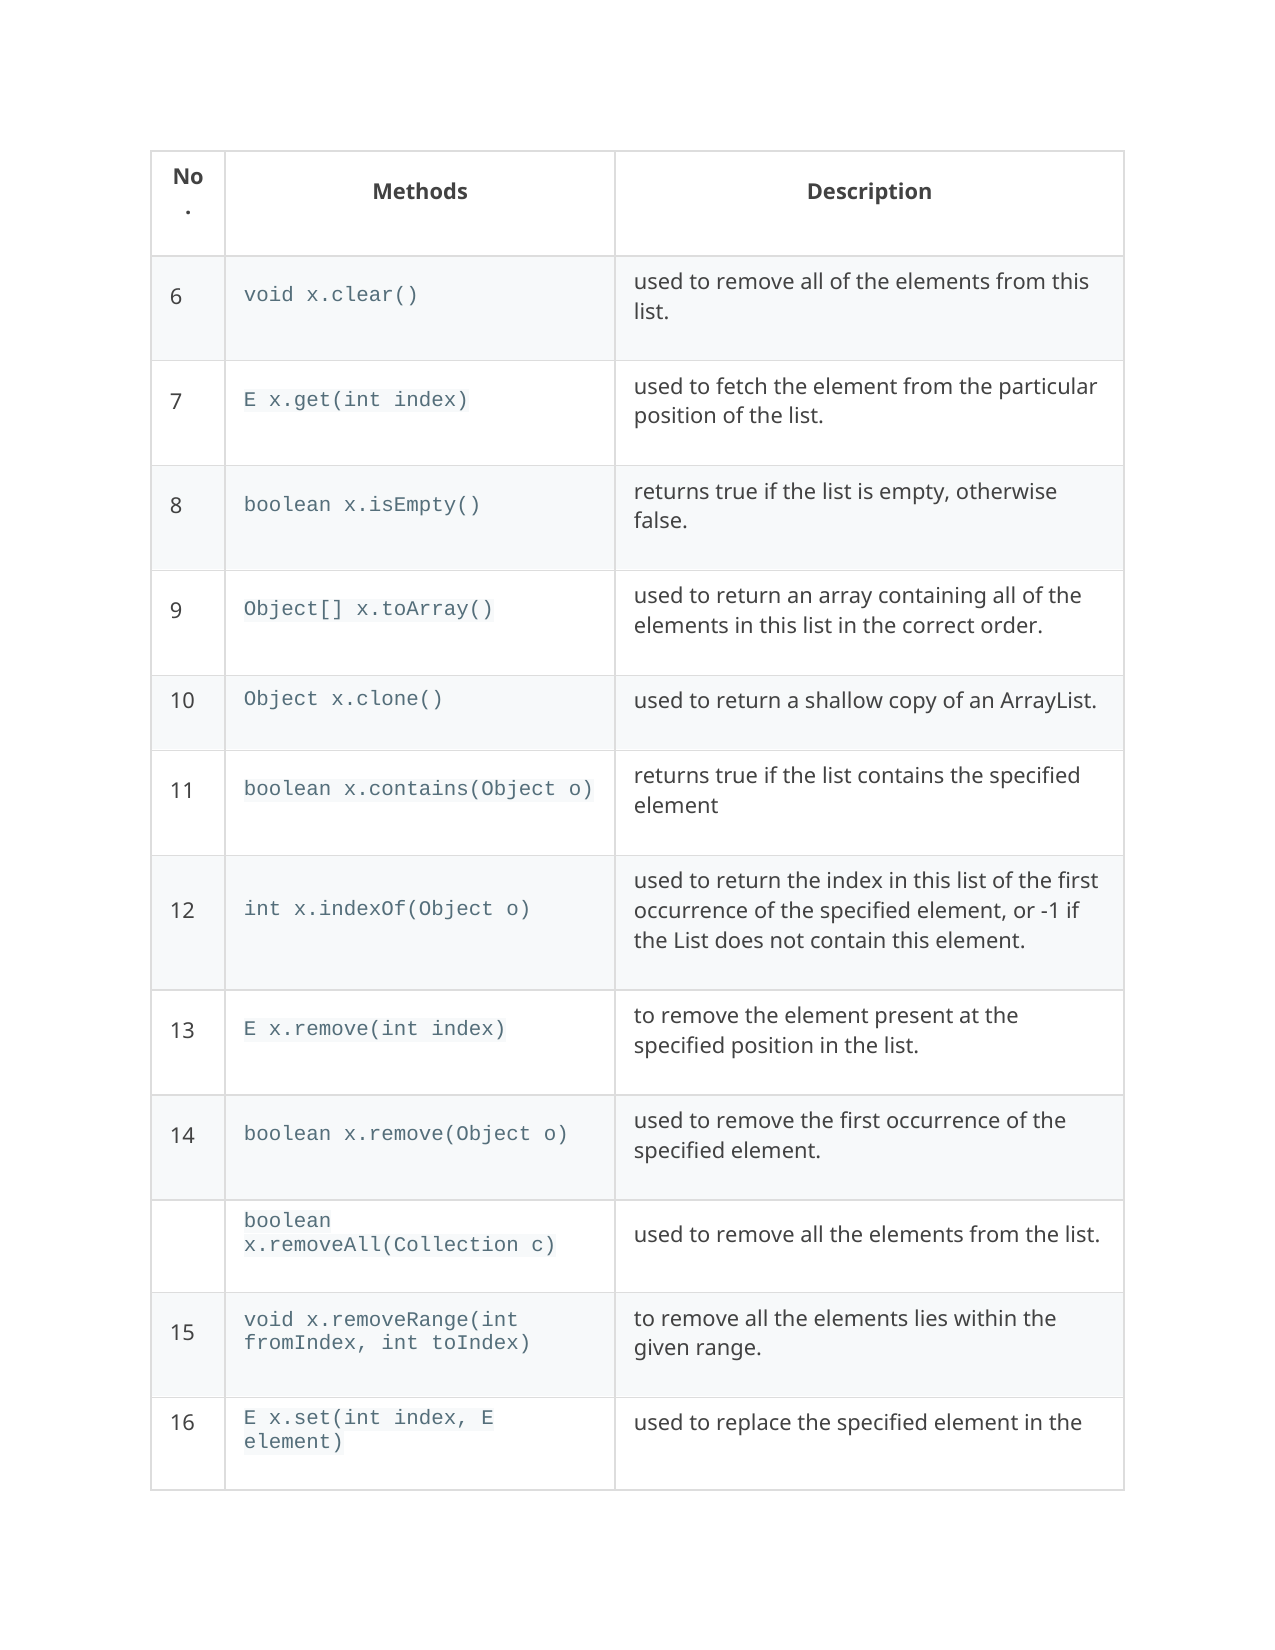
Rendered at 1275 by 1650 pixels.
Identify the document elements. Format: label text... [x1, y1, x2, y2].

table_cell used to return a shallow copy of an ArrayList. [616, 676, 1123, 749]
table_cell used to fetch the element from the particular position of the list. [616, 361, 1123, 465]
table_cell to remove the element present at the specified position in the list. [616, 991, 1123, 1094]
table_cell 6 [152, 257, 224, 360]
table_header Description [616, 152, 1123, 255]
table_cell 14 [152, 1096, 224, 1199]
table_cell boolean x.remove(Object o) [226, 1096, 614, 1199]
table_cell used to return the index in this list of the first occurrence of the specified element, or -1 if the List does not contain this element. [616, 856, 1123, 989]
table_cell 10 [152, 676, 224, 749]
table_cell 15 [152, 1293, 224, 1396]
table_cell boolean x.isEmpty() [226, 466, 614, 569]
table_cell 7 [152, 361, 224, 465]
table_cell 11 [152, 751, 224, 854]
table_cell E x.set(int index, E element) [226, 1398, 614, 1489]
table_cell 8 [152, 466, 224, 569]
table_cell boolean x.removeAll(Collection c) [226, 1201, 614, 1292]
table_cell used to remove the first occurrence of the specified element. [616, 1096, 1123, 1199]
table_cell used to remove all of the elements from this list. [616, 257, 1123, 360]
table_cell void x.clear() [226, 257, 614, 360]
table_cell Object x.clone() [226, 676, 614, 749]
table_cell void x.removeRange(int fromIndex, int toIndex) [226, 1293, 614, 1396]
table_cell to remove all the elements lies within the given range. [616, 1293, 1123, 1396]
table_cell E x.remove(int index) [226, 991, 614, 1094]
table_cell E x.get(int index) [226, 361, 614, 465]
table_cell 12 [152, 856, 224, 989]
table_cell int x.indexOf(Object o) [226, 856, 614, 989]
table_header Methods [226, 152, 614, 255]
table_cell Object[] x.toArray() [226, 571, 614, 674]
table_cell used to remove all the elements from the list. [616, 1201, 1123, 1292]
table_cell used to return an array containing all of the elements in this list in the correct order. [616, 571, 1123, 674]
table_cell returns true if the list contains the specified element [616, 751, 1123, 854]
table_cell boolean x.contains(Object o) [226, 751, 614, 854]
table_cell 13 [152, 991, 224, 1094]
table_header No. [152, 152, 224, 255]
table_cell 16 [152, 1398, 224, 1489]
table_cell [616, 1398, 1123, 1489]
table_cell [152, 1201, 224, 1292]
table_cell 9 [152, 571, 224, 674]
table_cell returns true if the list is empty, otherwise false. [616, 466, 1123, 569]
